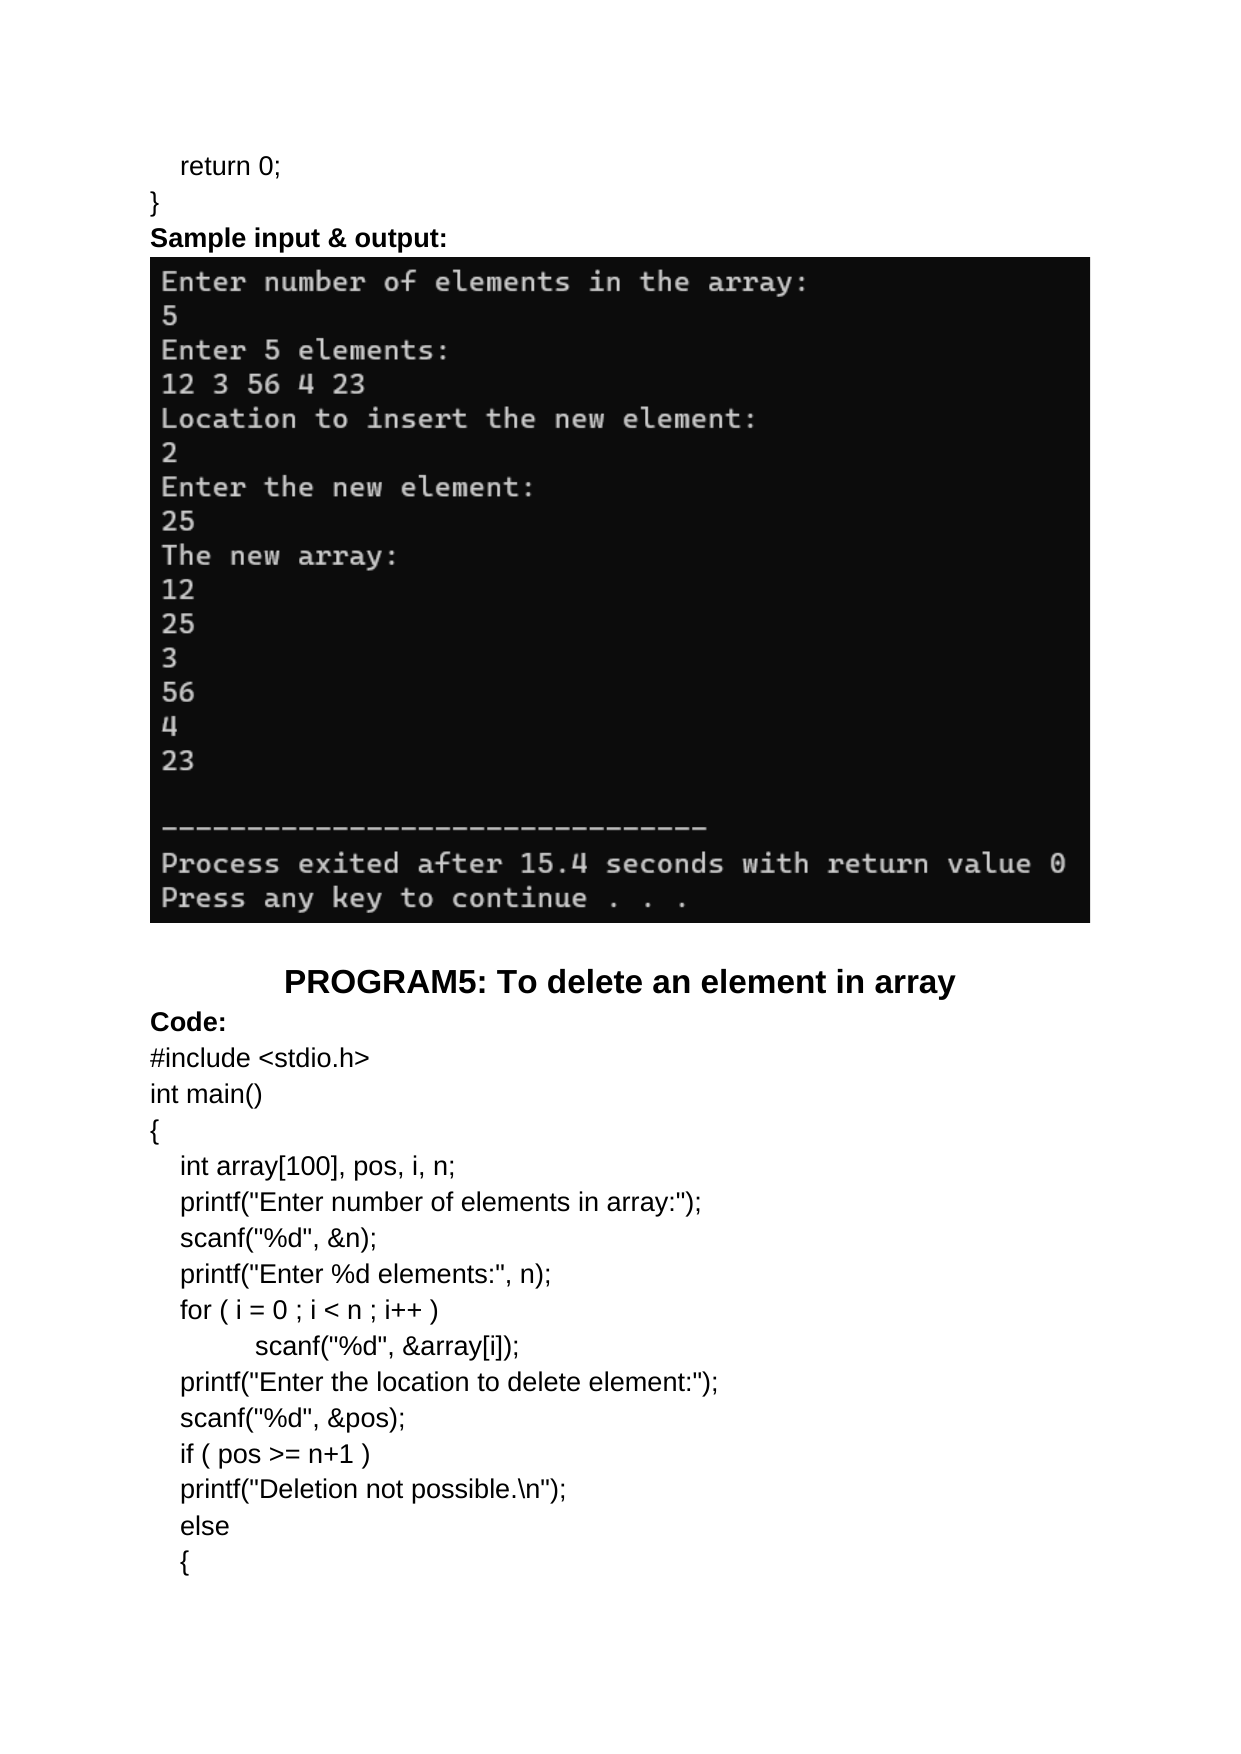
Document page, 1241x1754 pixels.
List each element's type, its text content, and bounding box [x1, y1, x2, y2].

picture [150, 257, 1091, 923]
text scanf("%d", &n); [150, 1222, 1090, 1253]
text PROGRAM5: To delete an element in array [150, 962, 1090, 1001]
text scanf("%d", &pos); [150, 1402, 1090, 1433]
text for ( i = 0 ; i < n ; i++ ) [150, 1294, 1090, 1325]
text printf("Enter the location to delete element:"); [150, 1366, 1090, 1397]
text else [150, 1509, 1090, 1541]
text { [150, 1545, 1090, 1577]
text printf("Deletion not possible.\n"); [150, 1473, 1090, 1505]
text #include <stdio.h> [150, 1042, 1090, 1073]
text printf("Enter %d elements:", n); [150, 1258, 1090, 1289]
text int main() [150, 1078, 1090, 1109]
text printf("Enter number of elements in array:"); [150, 1186, 1090, 1217]
text scanf("%d", &array[i]); [150, 1330, 1090, 1361]
text Sample input & output: [150, 222, 1090, 253]
text Code: [150, 1006, 1090, 1038]
text int array[100], pos, i, n; [150, 1150, 1090, 1181]
text return 0; [150, 150, 1090, 181]
text } [150, 186, 1090, 217]
text { [150, 1114, 1090, 1145]
text if ( pos >= n+1 ) [150, 1438, 1090, 1469]
